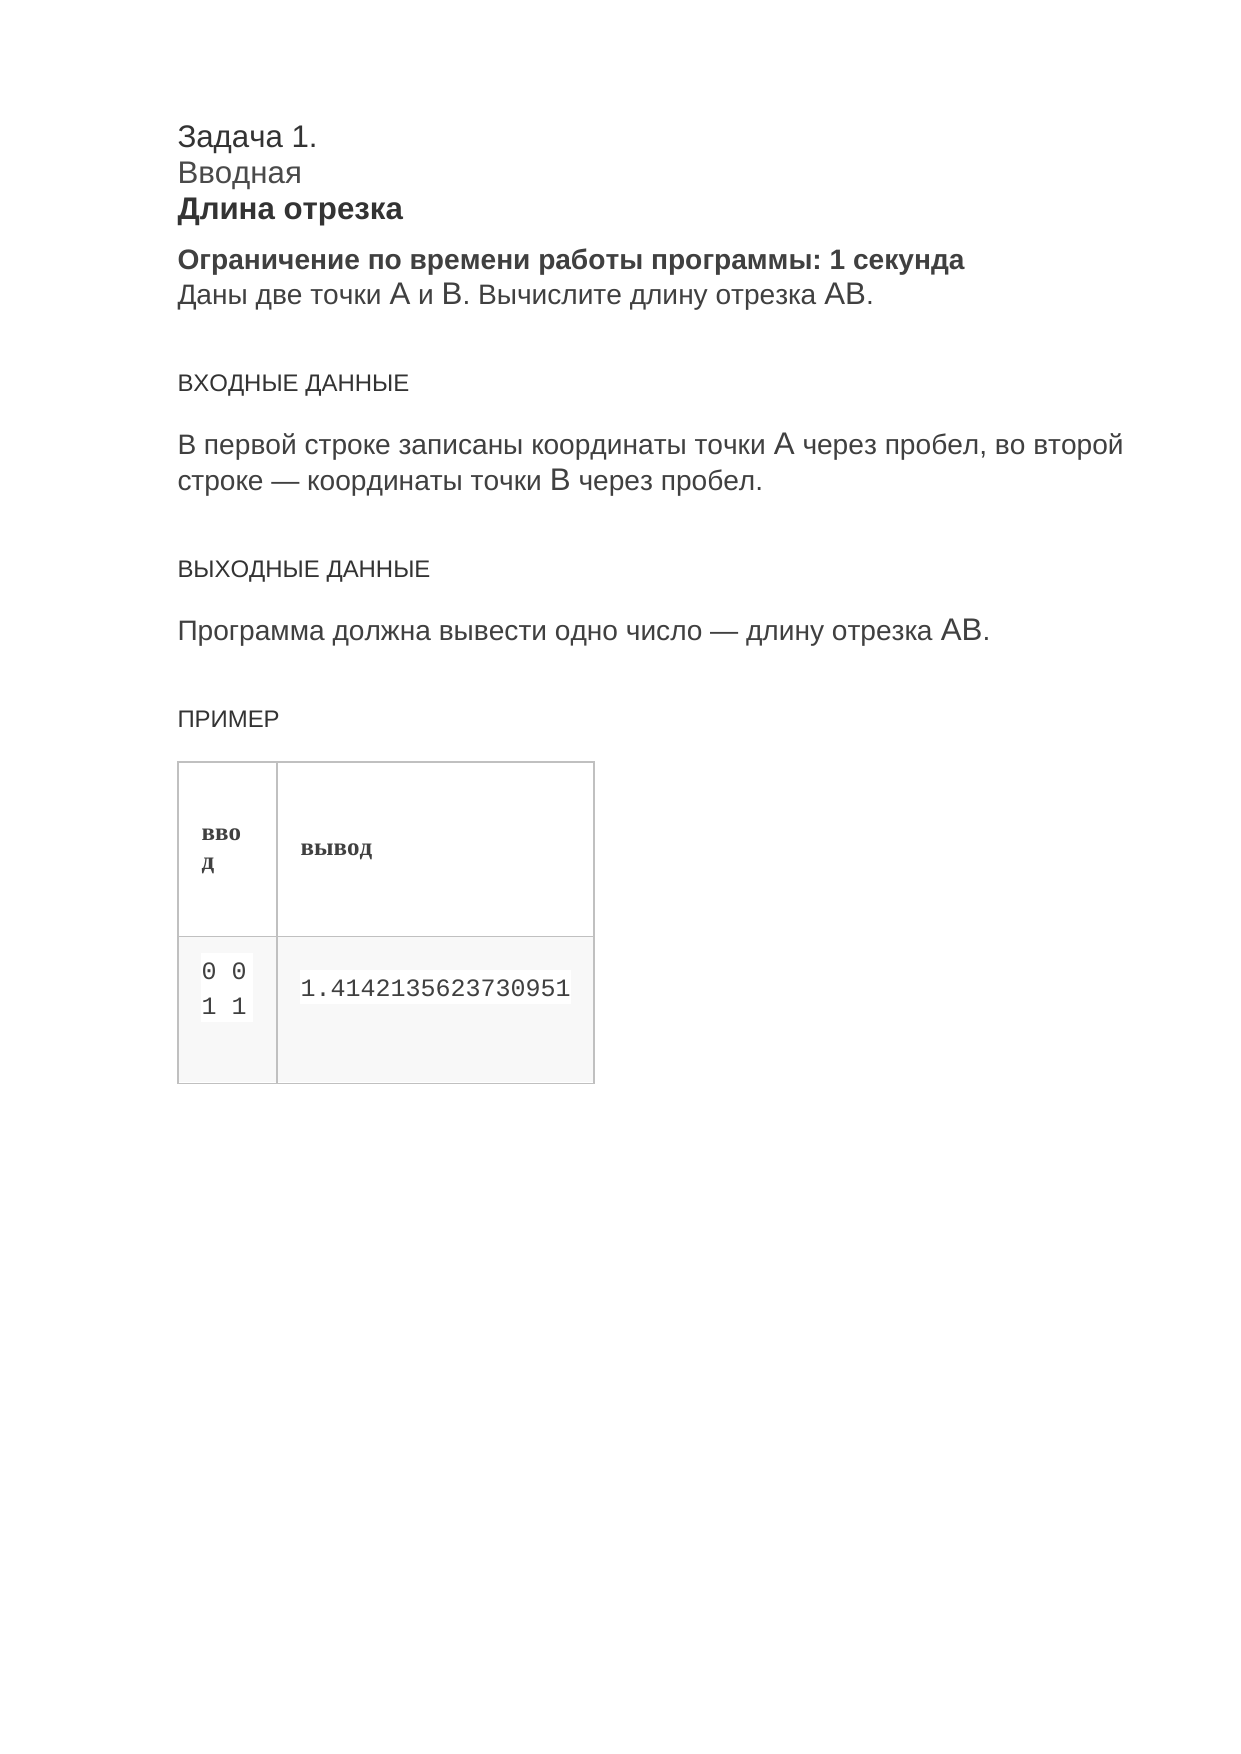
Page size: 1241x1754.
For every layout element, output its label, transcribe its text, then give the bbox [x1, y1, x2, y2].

text ПРИМЕР [177, 694, 1152, 733]
table_header ввод [179, 763, 276, 936]
text Вводная [177, 154, 1152, 190]
table_header вывод [278, 763, 593, 936]
text Программа должна вывести одно число — длину отрезка AB. [177, 611, 1152, 647]
text Длина отрезка [177, 190, 1152, 226]
text В первой строке записаны координаты точки A через пробел, во второй строке — координаты точки B через пробел. [177, 425, 1152, 497]
text ВХОДНЫЕ ДАННЫЕ [177, 358, 1152, 397]
text ВЫХОДНЫЕ ДАННЫЕ [177, 544, 1152, 583]
table_cell 0 0 1 1 [179, 937, 276, 1082]
text Ограничение по времени работы программы: 1 секунда [177, 243, 1152, 275]
table_cell 1.4142135623730951 [278, 937, 593, 1082]
text Задача 1. [177, 118, 1152, 154]
text Даны две точки A и B. Вычислите длину отрезка AB. [177, 275, 1152, 311]
